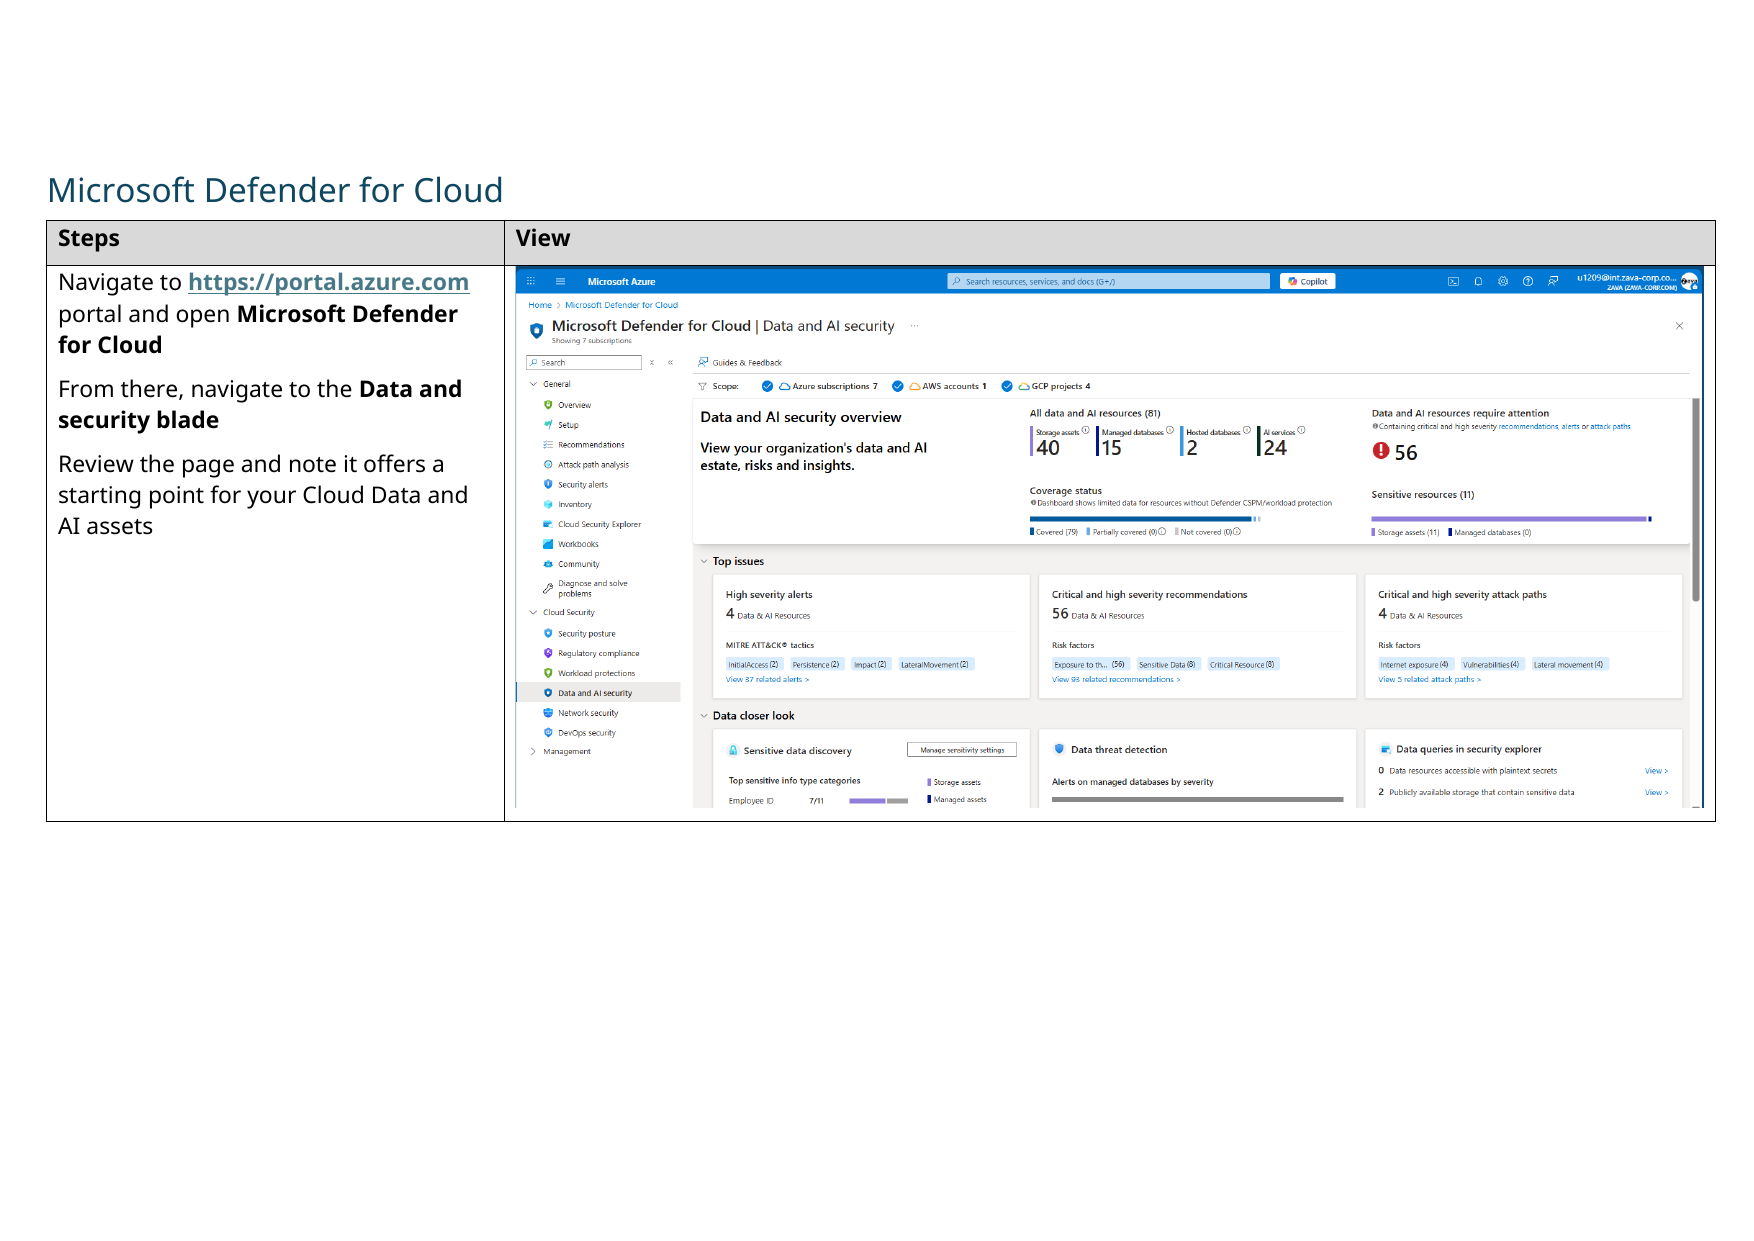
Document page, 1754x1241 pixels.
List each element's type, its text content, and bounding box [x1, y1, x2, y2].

table_cell Navigate to https://portal.azure.com portal and open Microsoft Defender for Cloud From there, navigate to the Data and security blade Review the page and note it offers a starting point for your Cloud Data and AI assets [47, 266, 504, 821]
table_header Steps [47, 221, 504, 265]
picture [515, 266, 1704, 808]
subtitle Microsoft Defender for Cloud [47, 167, 1604, 212]
table_header View [505, 221, 1715, 265]
table_cell [505, 266, 1715, 821]
